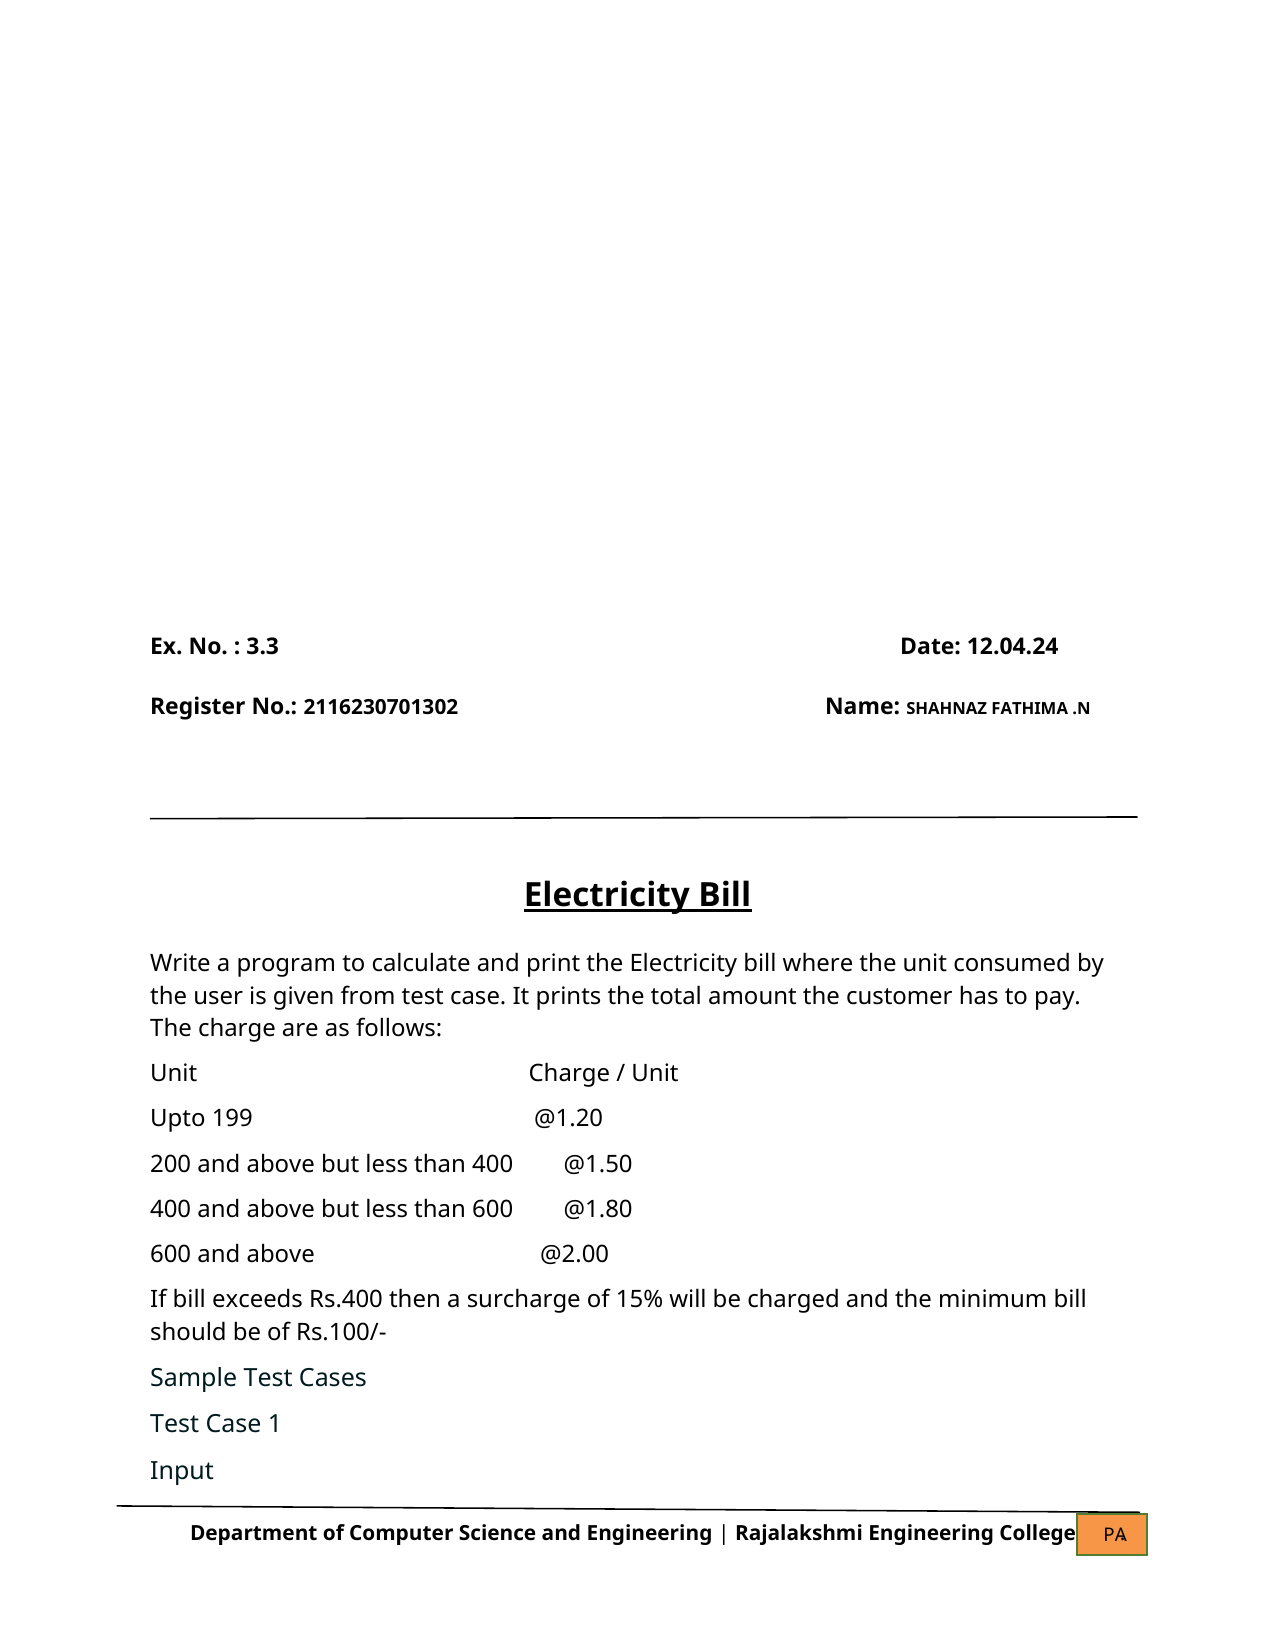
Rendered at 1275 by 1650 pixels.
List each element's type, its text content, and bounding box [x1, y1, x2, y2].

text Upto 199 @1.20 [150, 1101, 1125, 1134]
text Input [150, 1452, 1125, 1487]
text Sample Test Cases [150, 1359, 1125, 1393]
text Electricity Bill [150, 871, 1125, 917]
text Test Case 1 [150, 1406, 1125, 1440]
text Write a program to calculate and print the Electricity bill where the unit consumed by the user is given from test case. It prints the total amount the customer has to pay. The charge are as follows: [150, 946, 1125, 1044]
text If bill exceeds Rs.400 then a surcharge of 15% will be charged and the minimum bill should be of Rs.100/- [150, 1282, 1125, 1347]
text 200 and above but less than 400 @1.50 [150, 1146, 1125, 1179]
text 600 and above @2.00 [150, 1237, 1125, 1269]
text Register No.: 2116230701302 Name: SHAHNAZ FATHIMA .N [150, 690, 1125, 721]
text 400 and above but less than 600 @1.80 [150, 1191, 1125, 1224]
text Unit Charge / Unit [150, 1056, 1125, 1089]
text Ex. No. : 3.3 Date: 12.04.24 [150, 629, 1125, 661]
